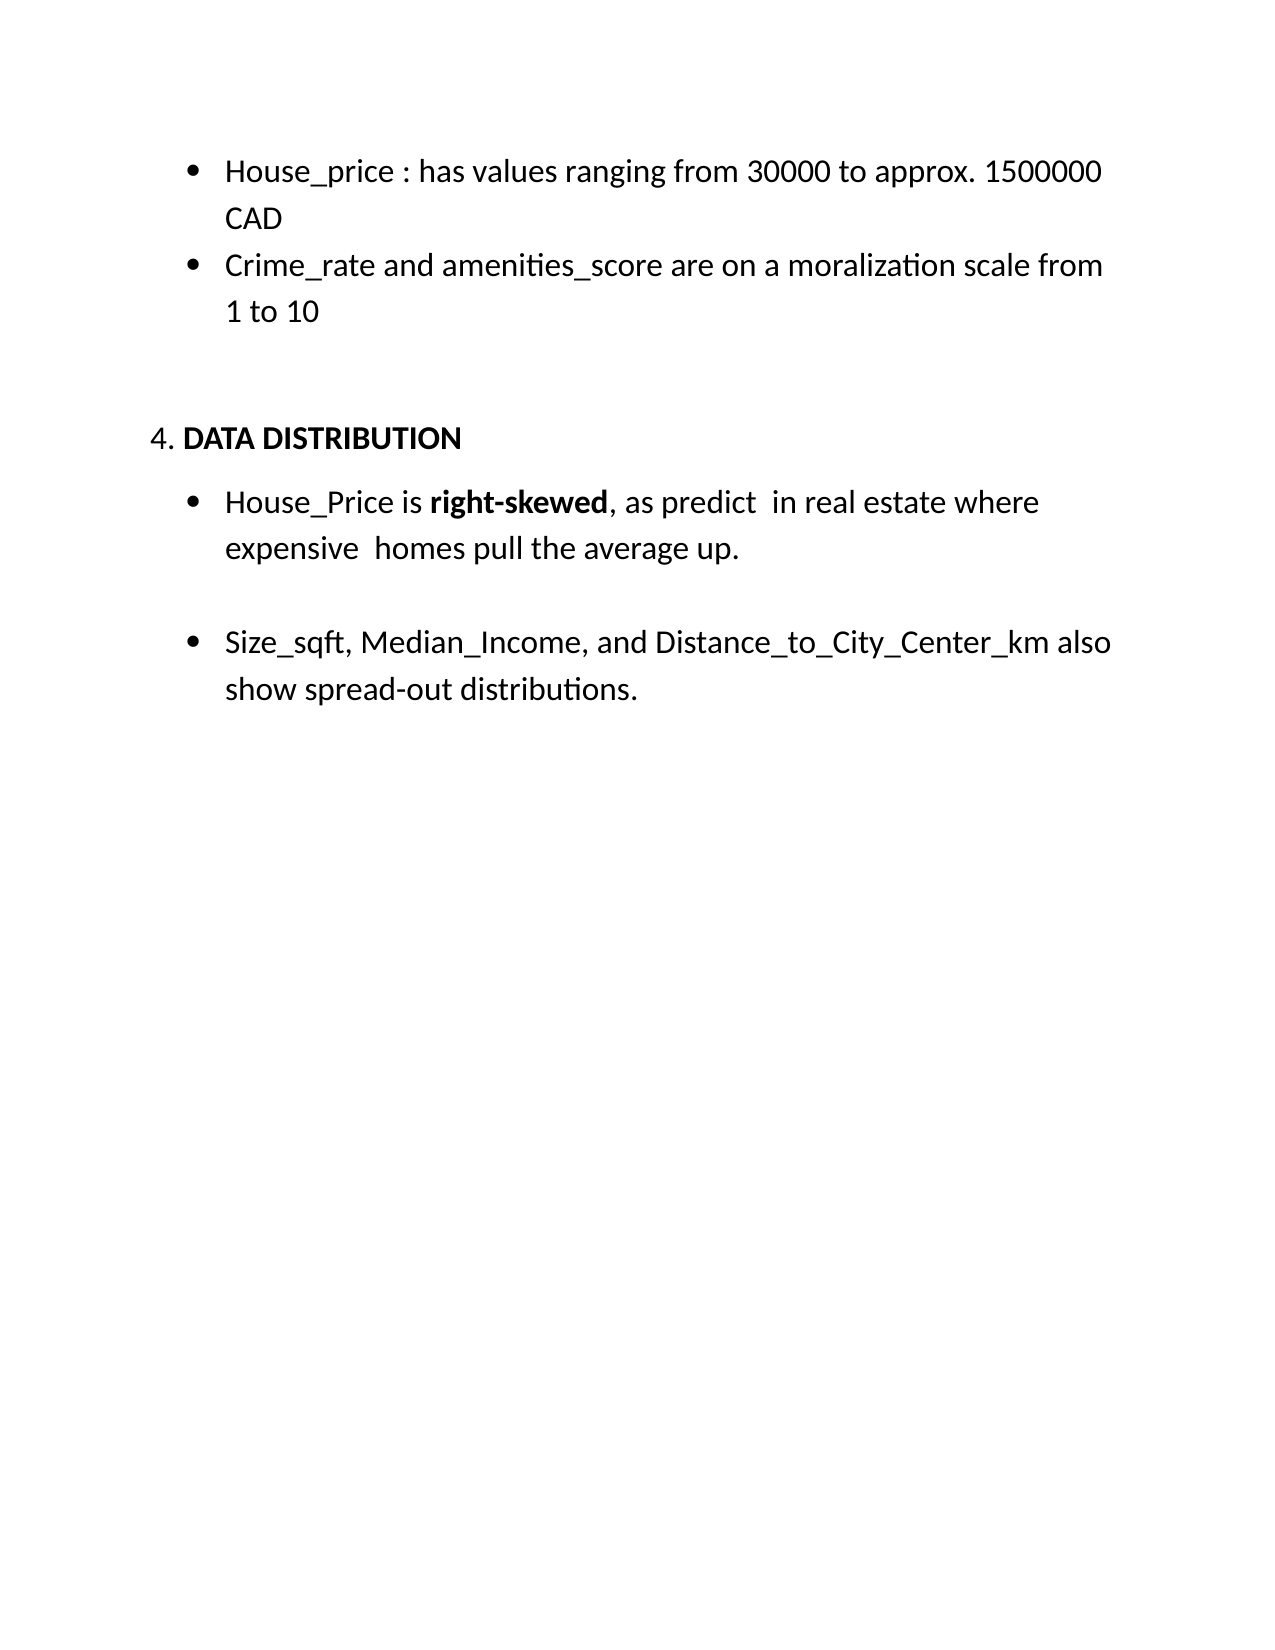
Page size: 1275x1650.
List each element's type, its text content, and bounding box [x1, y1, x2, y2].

list House_Price is right-skewed, as predict in real estate where expensive homes pull the average up. [187, 481, 1125, 568]
text 4. DATA DISTRIBUTION [150, 417, 1125, 458]
list House_price : has values ranging from 30000 to approx. 1500000 CAD [187, 150, 1125, 237]
list Size_sqft, Median_Income, and Distance_to_City_Center_km also show spread-out distributions. [187, 621, 1125, 708]
list Crime_rate and amenities_score are on a moralization scale from 1 to 10 [187, 243, 1125, 331]
